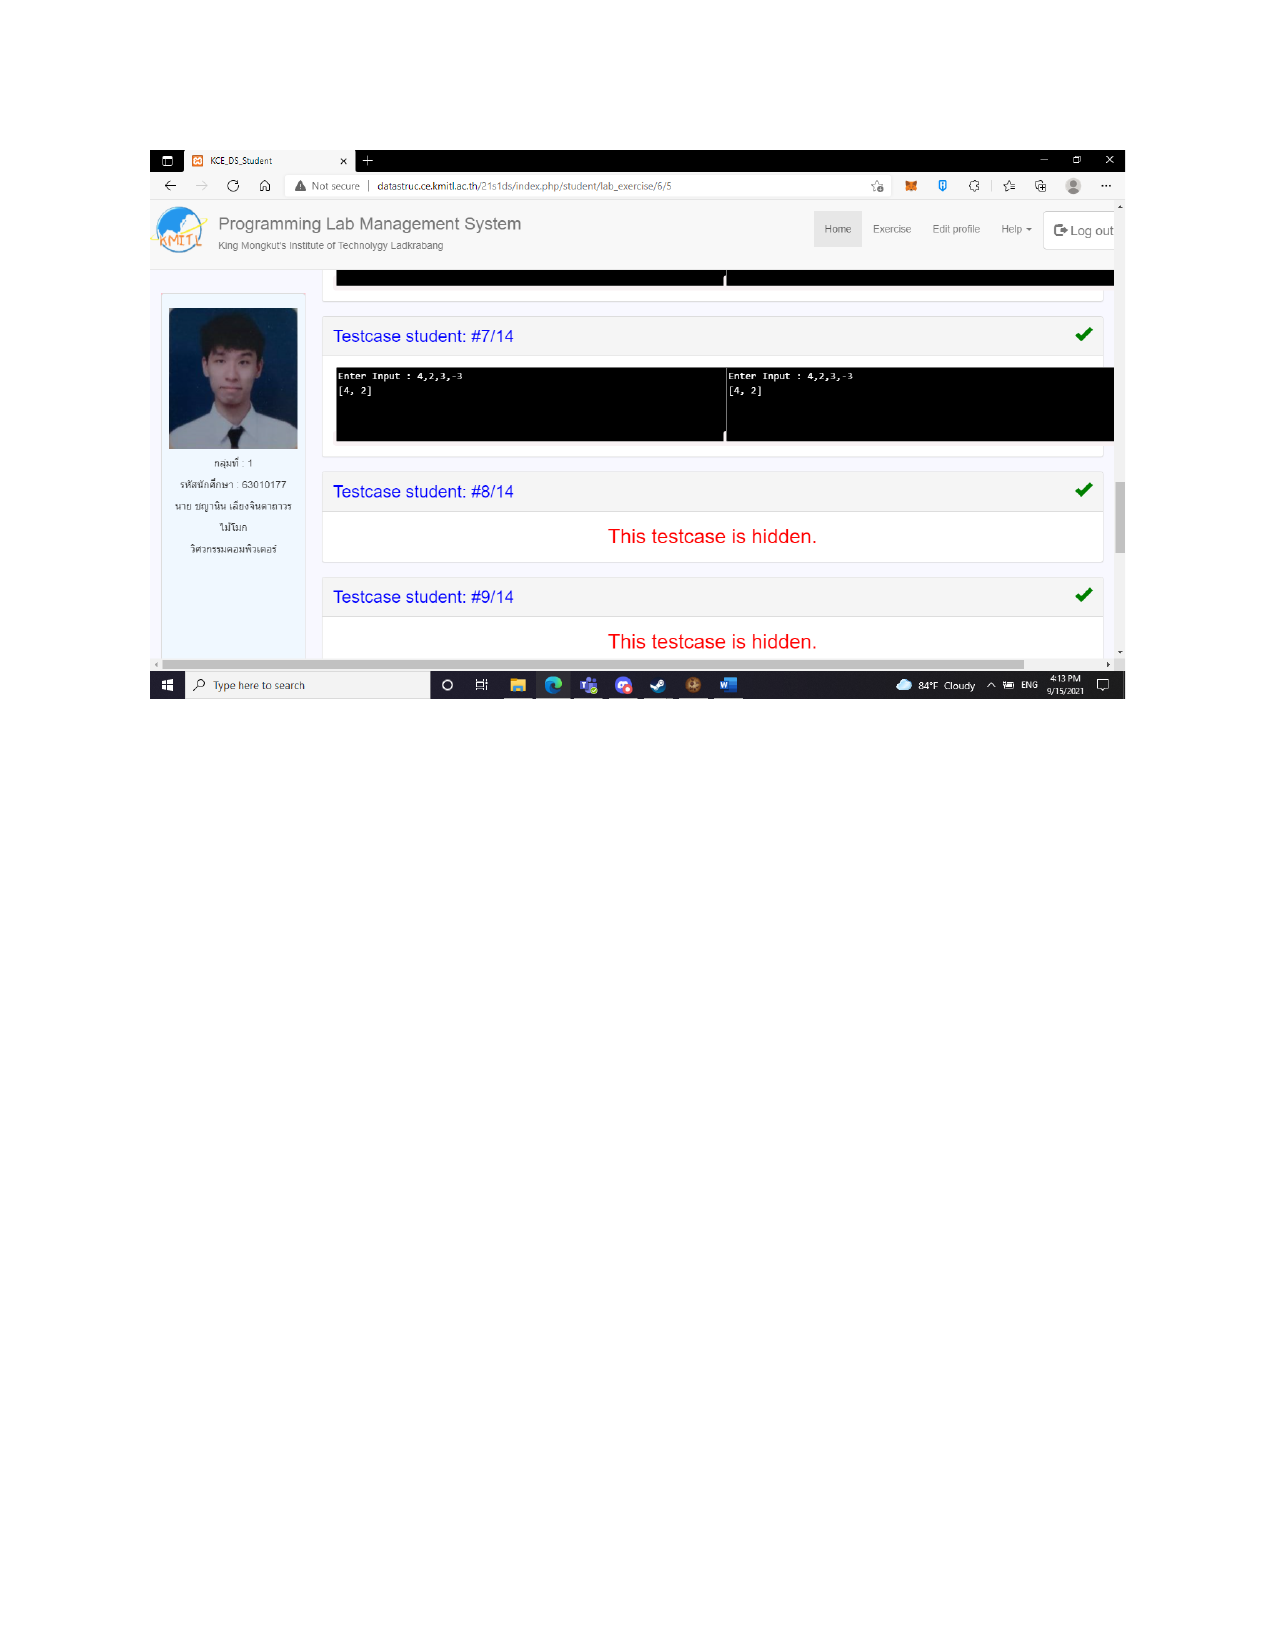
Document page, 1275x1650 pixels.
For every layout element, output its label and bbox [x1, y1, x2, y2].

picture [150, 150, 1125, 699]
